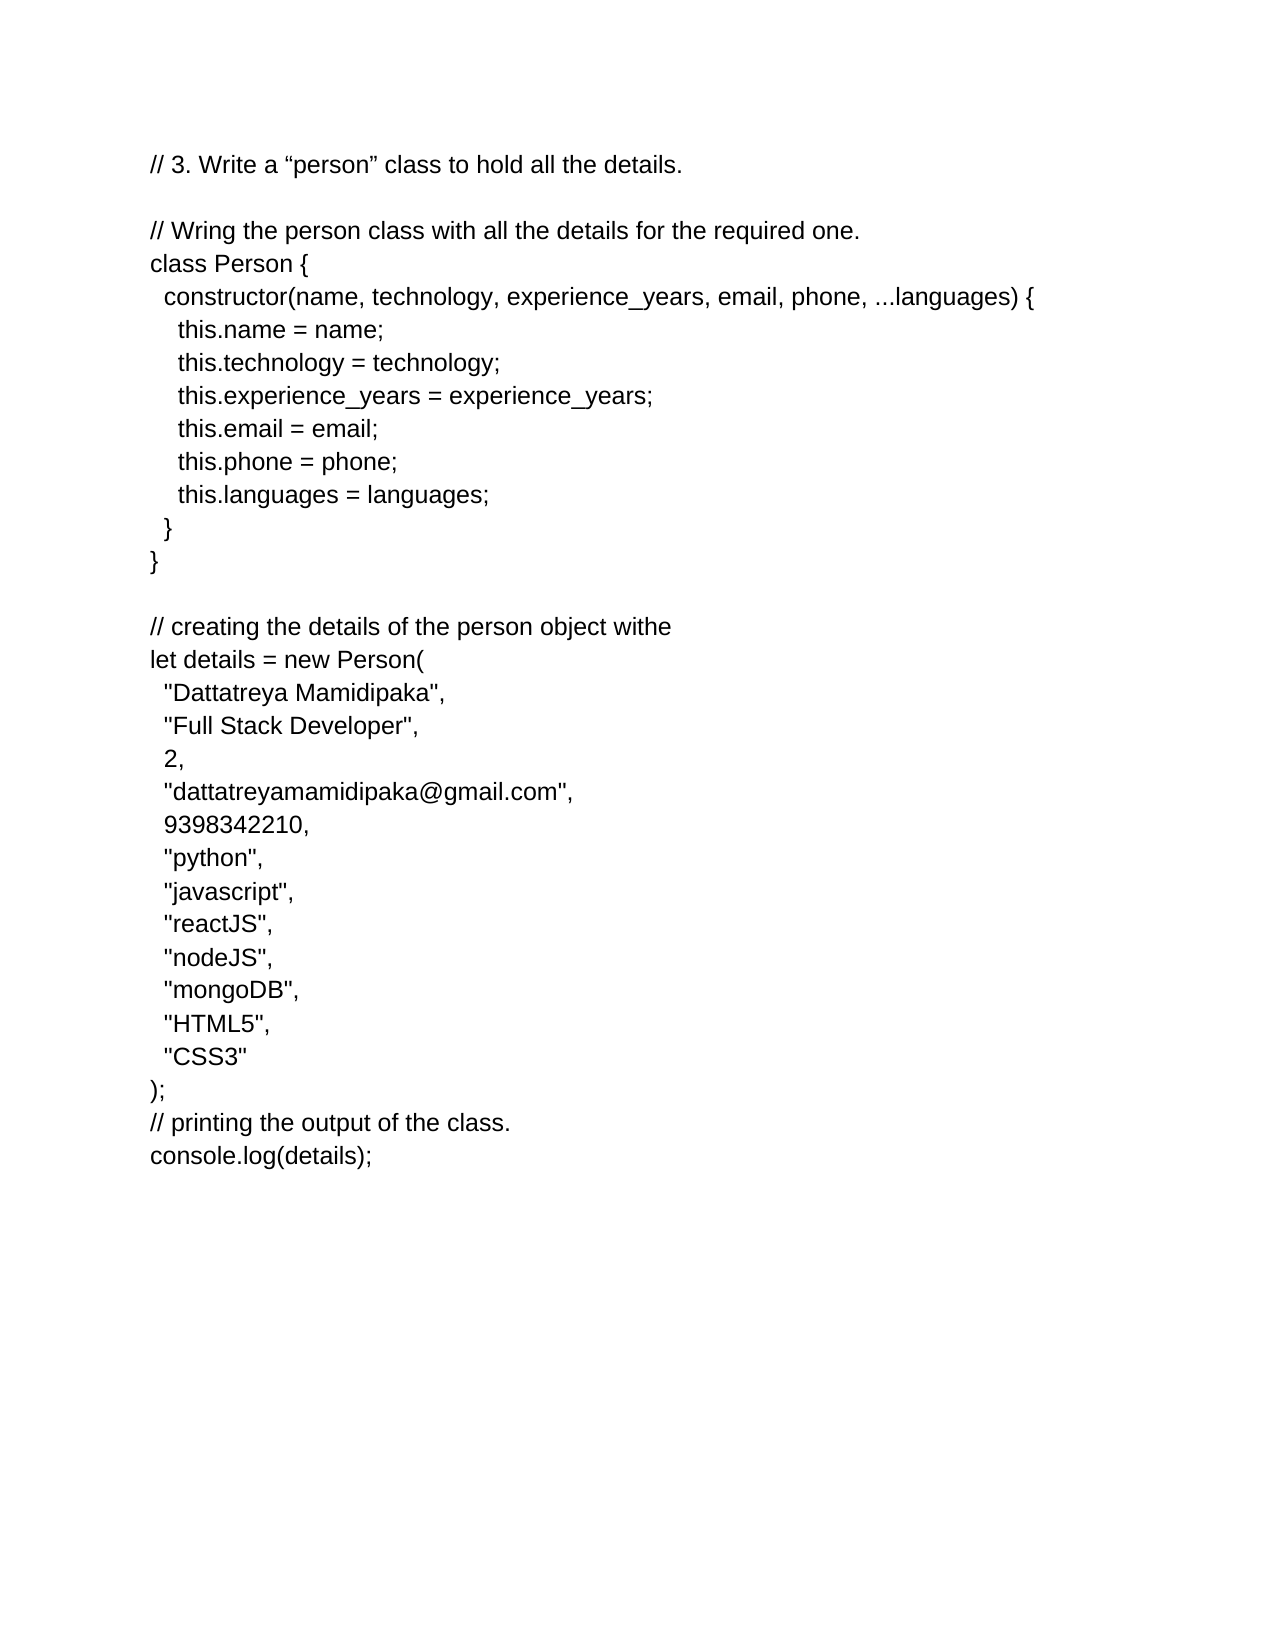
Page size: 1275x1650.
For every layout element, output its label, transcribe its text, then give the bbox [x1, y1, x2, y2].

text this.email = email; [150, 414, 1125, 443]
text let details = new Person( [150, 645, 1125, 674]
text "Dattatreya Mamidipaka", [150, 678, 1125, 707]
text this.name = name; [150, 315, 1125, 344]
text } [150, 546, 1125, 575]
text ); [150, 1074, 1125, 1103]
text } [150, 513, 1125, 542]
text this.phone = phone; [150, 447, 1125, 476]
text // Wring the person class with all the details for the required one. [150, 216, 1125, 245]
text // creating the details of the person object withe [150, 612, 1125, 641]
text "dattatreyamamidipaka@gmail.com", [150, 777, 1125, 806]
text "mongoDB", [150, 976, 1125, 1004]
text "nodeJS", [150, 942, 1125, 971]
text "python", [150, 843, 1125, 872]
text console.log(details); [150, 1141, 1125, 1169]
text this.experience_years = experience_years; [150, 381, 1125, 410]
text "Full Stack Developer", [150, 711, 1125, 740]
text // printing the output of the class. [150, 1108, 1125, 1136]
text this.technology = technology; [150, 348, 1125, 377]
text "reactJS", [150, 909, 1125, 938]
text "CSS3" [150, 1042, 1125, 1070]
text "javascript", [150, 876, 1125, 905]
text constructor(name, technology, experience_years, email, phone, ...languages) { [150, 282, 1125, 311]
text 9398342210, [150, 810, 1125, 839]
text class Person { [150, 249, 1125, 278]
text // 3. Write a “person” class to hold all the details. [150, 150, 1125, 179]
text "HTML5", [150, 1008, 1125, 1037]
text 2, [150, 744, 1125, 773]
text this.languages = languages; [150, 480, 1125, 509]
